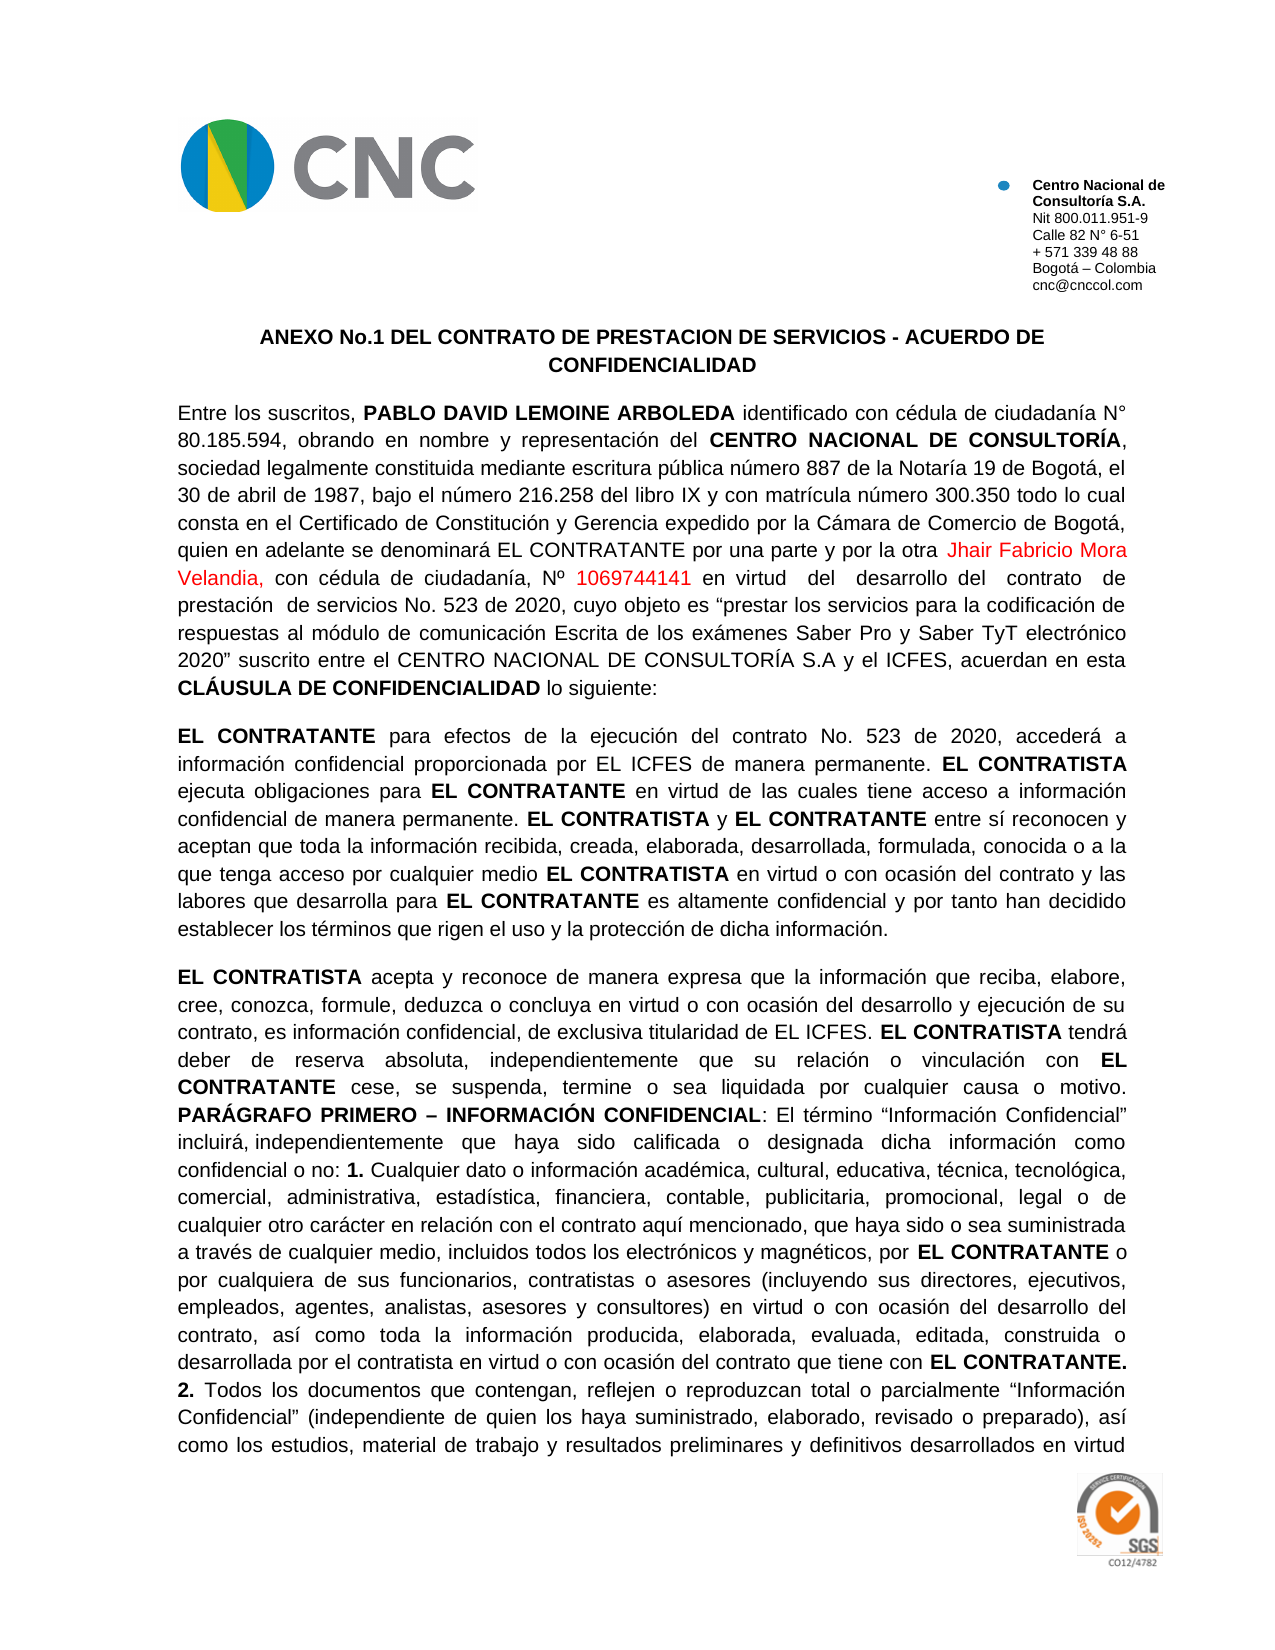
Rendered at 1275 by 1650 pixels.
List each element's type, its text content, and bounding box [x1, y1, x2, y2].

text EL CONTRATANTE para efectos de la ejecución del contrato No. 523 de 2020, accederá a información confidencial proporcionada por EL ICFES de manera permanente. EL CONTRATISTA ejecuta obligaciones para EL CONTRATANTE en virtud de las cuales tiene acceso a información confidencial de manera permanente. EL CONTRATISTA y EL CONTRATANTE entre sí reconocen y aceptan que toda la información recibida, creada, elaborada, desarrollada, formulada, conocida o a la que tenga acceso por cualquier medio EL CONTRATISTA en virtud o con ocasión del contrato y las labores que desarrolla para EL CONTRATANTE es altamente confidencial y por tanto han decidido establecer los términos que rigen el uso y la protección de dicha información. [177, 724, 1127, 941]
picture [177, 117, 478, 211]
text ANEXO No.1 DEL CONTRATO DE PRESTACION DE SERVICIOS - ACUERDO DE CONFIDENCIALIDAD [177, 325, 1127, 376]
text Entre los suscritos, PABLO DAVID LEMOINE ARBOLEDA identificado con cédula de ciudadanía N° 80.185.594, obrando en nombre y representación del CENTRO NACIONAL DE CONSULTORÍA, sociedad legalmente constituida mediante escritura pública número 887 de la Notaría 19 de Bogotá, el 30 de abril de 1987, bajo el número 216.258 del libro IX y con matrícula número 300.350 todo lo cual consta en el Certificado de Constitución y Gerencia expedido por la Cámara de Comercio de Bogotá, quien en adelante se denominará EL CONTRATANTE por una parte y por la otra Jhair Fabricio Mora Velandia, con cédula de ciudadanía, Nº 1069744141 en virtud del desarrollo del contrato de prestación de servicios No. 523 de 2020, cuyo objeto es “prestar los servicios para la codificación de respuestas al módulo de comunicación Escrita de los exámenes Saber Pro y Saber TyT electrónico 2020” suscrito entre el CENTRO NACIONAL DE CONSULTORÍA S.A y el ICFES, acuerdan en esta CLÁUSULA DE CONFIDENCIALIDAD lo siguiente: [177, 401, 1127, 700]
picture [1076, 1472, 1164, 1570]
